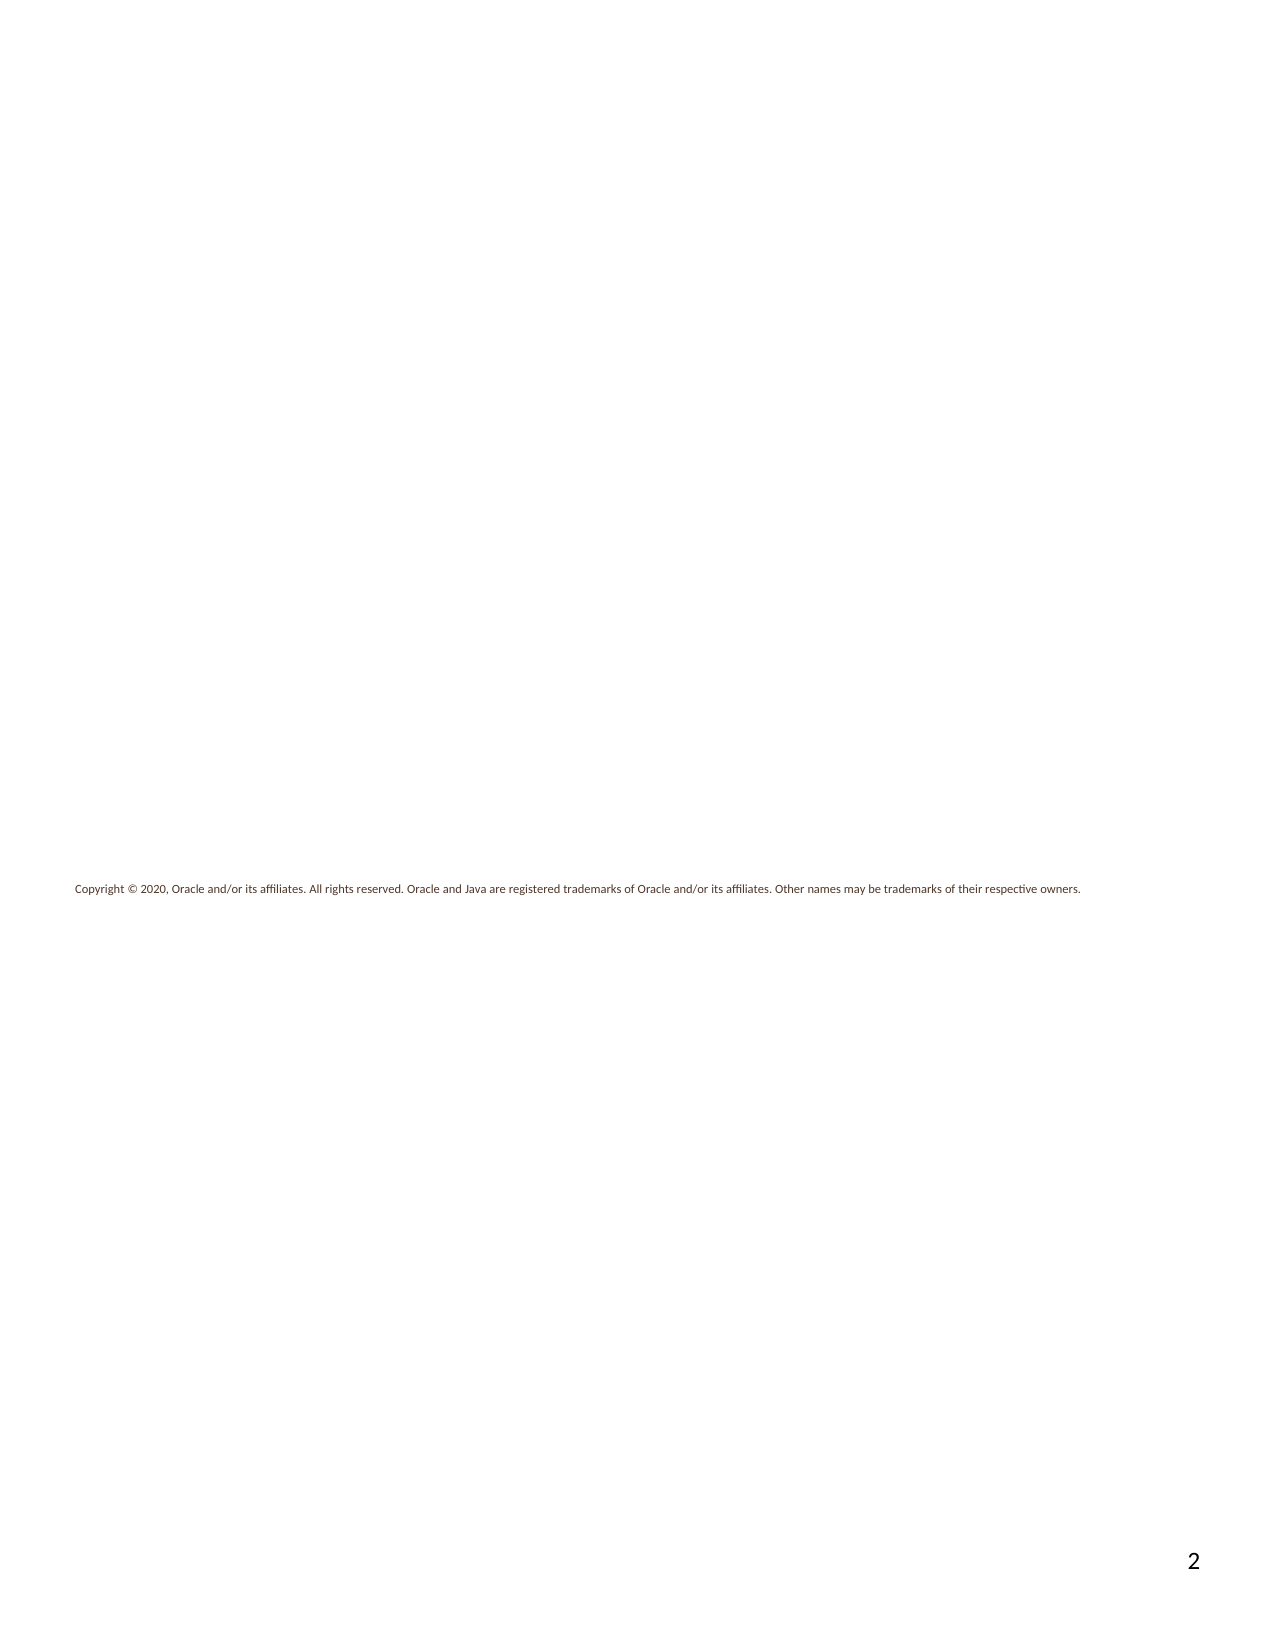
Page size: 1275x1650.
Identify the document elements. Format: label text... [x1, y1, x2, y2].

text Copyright © 2020, Oracle and/or its affiliates. All rights reserved. Oracle and Java are registered trademarks of Oracle and/or its affiliates. Other names may be trademarks of their respective owners. [75, 881, 1275, 896]
